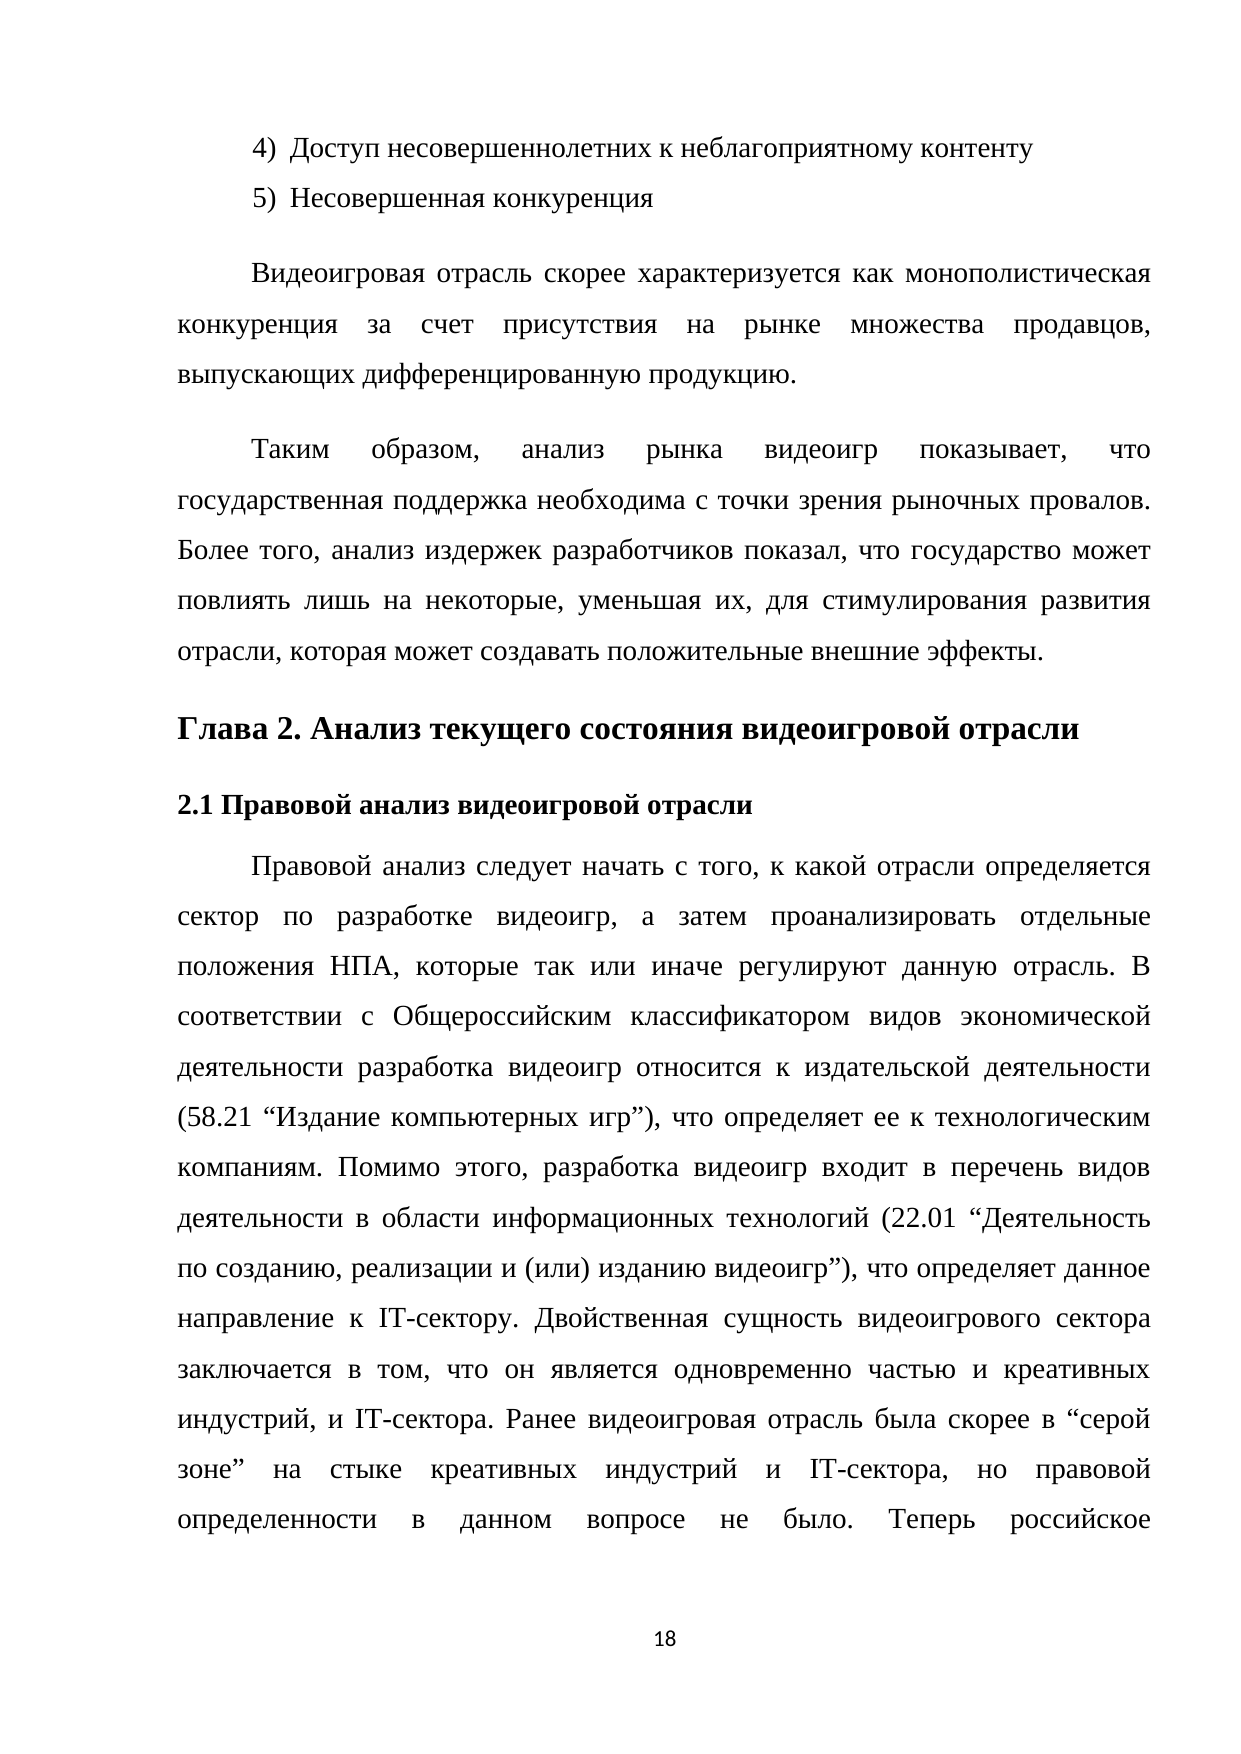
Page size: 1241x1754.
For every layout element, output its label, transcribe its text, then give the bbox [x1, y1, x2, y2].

text Видеоигровая отрасль скорее характеризуется как монополистическая конкуренция за счет присутствия на рынке множества продавцов, выпускающих дифференцированную продукцию. [177, 256, 1152, 390]
subtitle Глава 2. Анализ текущего состояния видеоигровой отрасли [177, 708, 1152, 746]
text Таким образом, анализ рынка видеоигр показывает, что государственная поддержка необходима с точки зрения рыночных провалов. Более того, анализ издержек разработчиков показал, что государство может повлиять лишь на некоторые, уменьшая их, для стимулирования развития отрасли, которая может создавать положительные внешние эффекты. [177, 431, 1152, 666]
list Несовершенная конкуренция [252, 180, 1152, 214]
subtitle 2.1 Правовой анализ видеоигровой отрасли [177, 787, 1152, 820]
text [177, 848, 1152, 1535]
list Доступ несовершеннолетних к неблагоприятному контенту [252, 130, 1152, 163]
